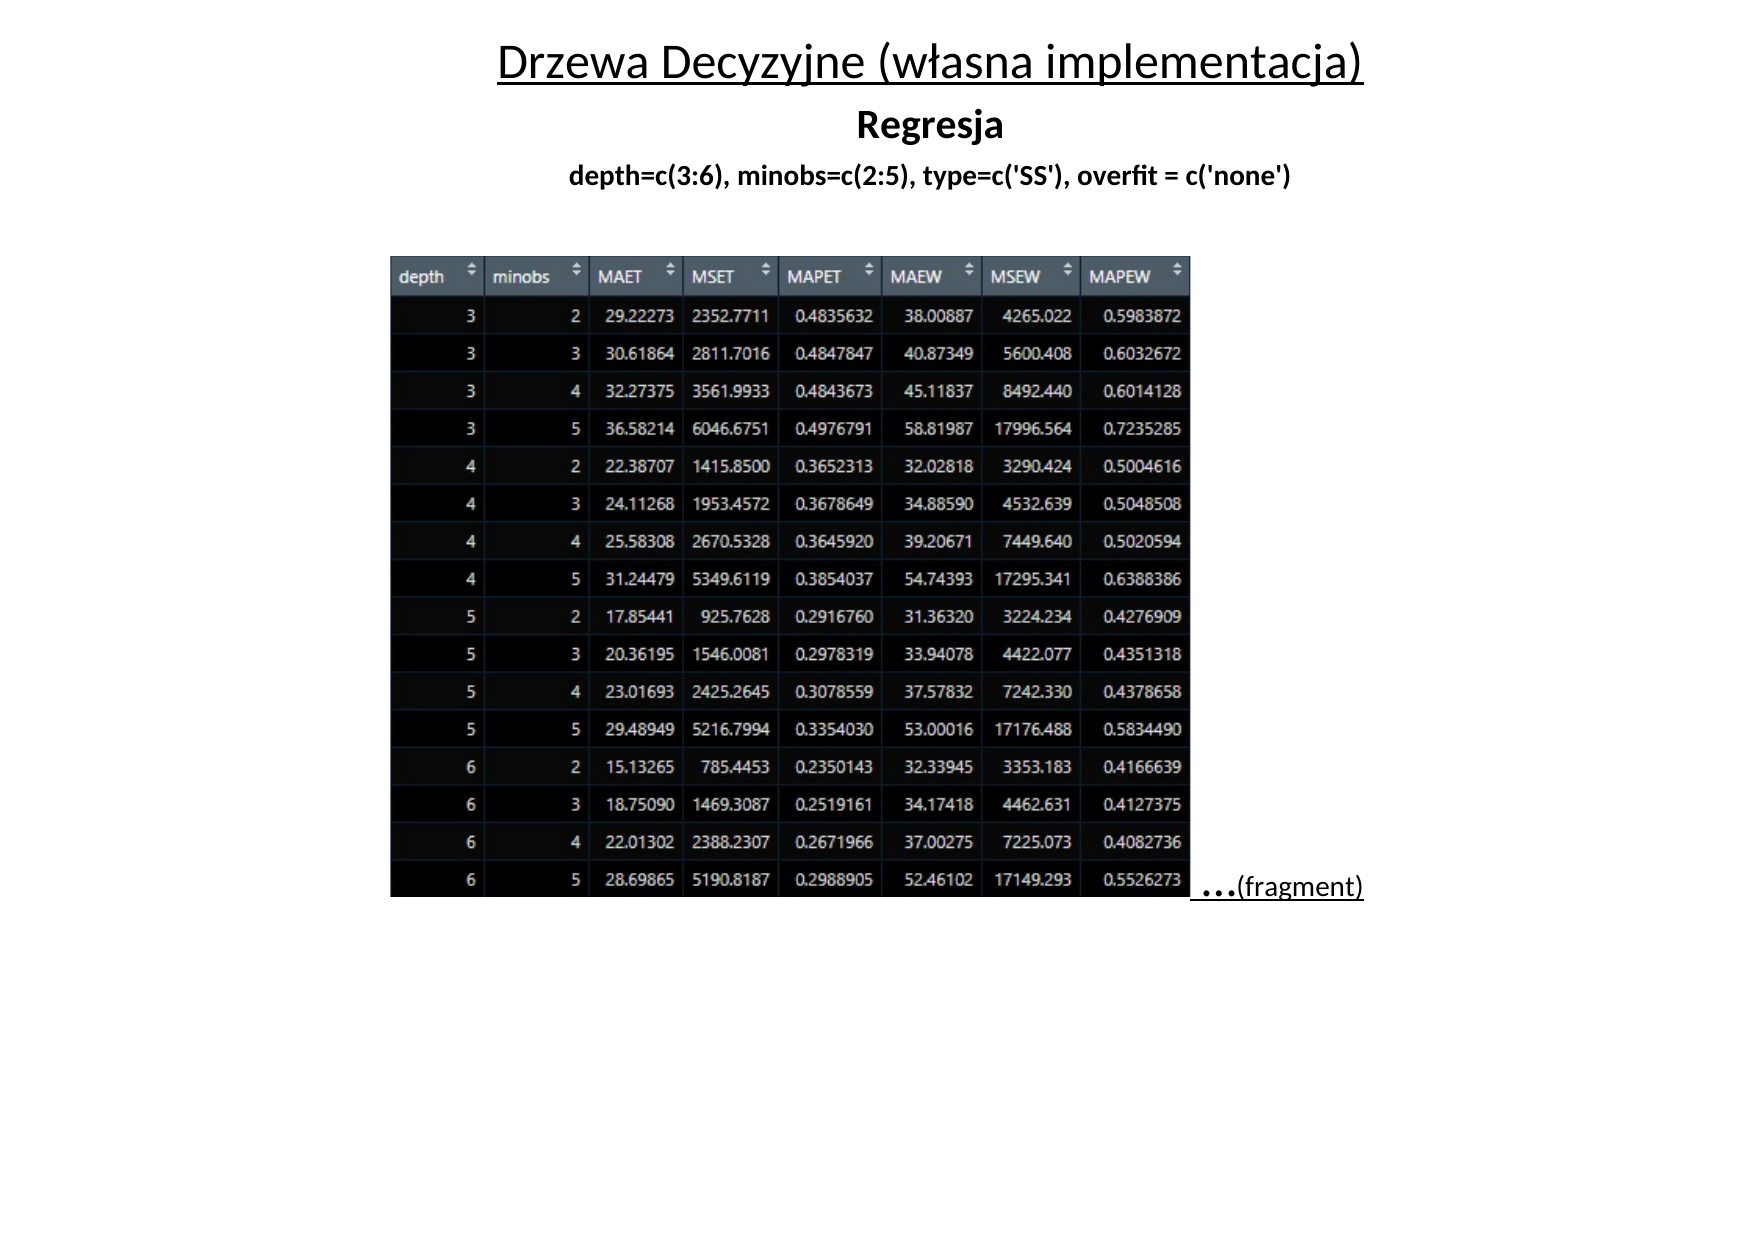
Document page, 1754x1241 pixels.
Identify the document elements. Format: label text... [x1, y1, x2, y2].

picture [390, 256, 1191, 897]
list Drzewa Decyzyjne (własna implementacja) Regresja [148, 29, 1713, 149]
list depth=c(3:6), minobs=c(2:5), type=c('SS'), overfit = c('none') [148, 157, 1713, 192]
